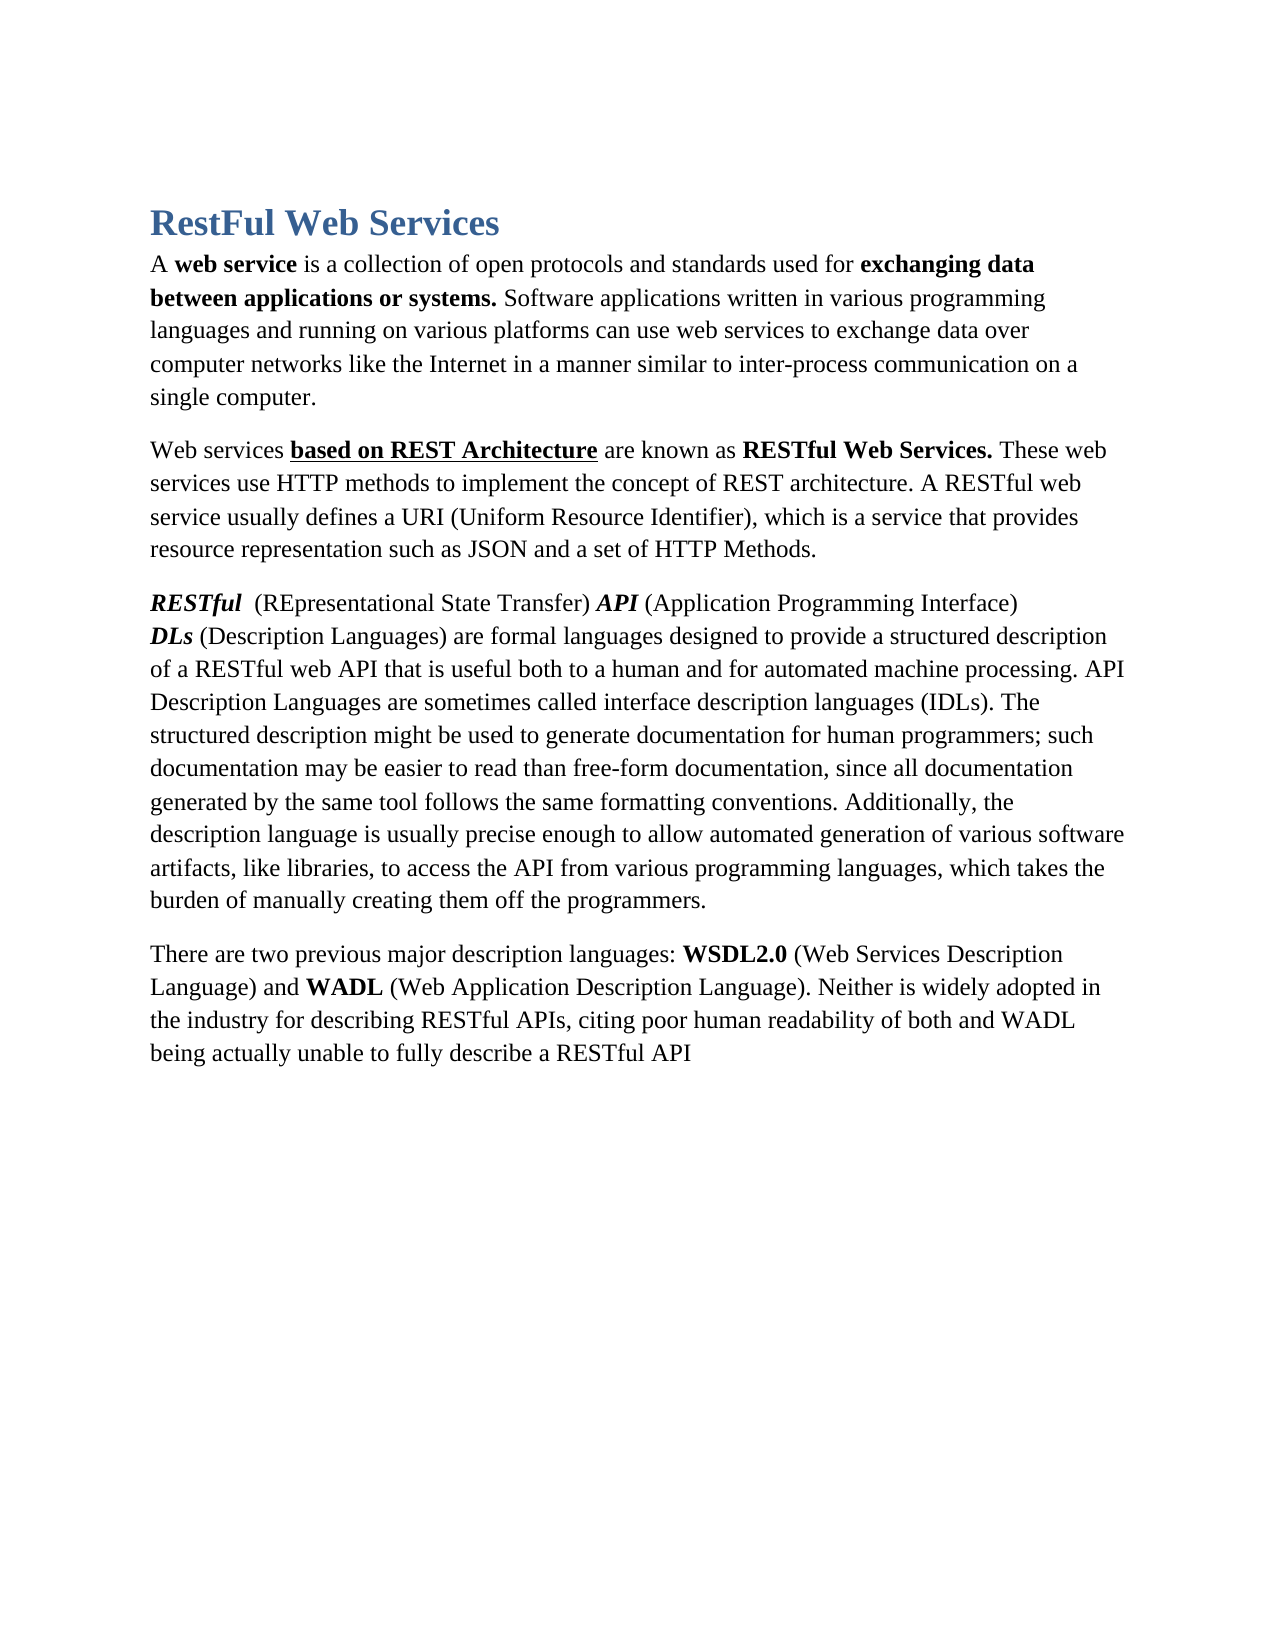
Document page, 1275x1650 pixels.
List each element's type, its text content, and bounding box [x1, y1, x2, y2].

text A web service is a collection of open protocols and standards used for exchanging data between applications or systems. Software applications written in various programming languages and running on various platforms can use web services to exchange data over computer networks like the Internet in a manner similar to inter-process communication on a single computer. [150, 249, 1125, 410]
text Web services based on REST Architecture are known as RESTful Web Services. These web services use HTTP methods to implement the concept of REST architecture. A RESTful web service usually defines a URI (Uniform Resource Identifier), which is a service that provides resource representation such as JSON and a set of HTTP Methods. [150, 436, 1125, 563]
subtitle RestFul Web Services [150, 200, 1125, 243]
text RESTful (REpresentational State Transfer) API (Application Programming Interface) DLs (Description Languages) are formal languages designed to provide a structured description of a RESTful web API that is useful both to a human and for automated machine processing. API Description Languages are sometimes called interface description languages (IDLs). The structured description might be used to generate documentation for human programmers; such documentation may be easier to read than free-form documentation, since all documentation generated by the same tool follows the same formatting conventions. Additionally, the description language is usually precise enough to allow automated generation of various software artifacts, like libraries, to access the API from various programming languages, which takes the burden of manually creating them off the programmers. [150, 588, 1125, 914]
text There are two previous major description languages: WSDL2.0 (Web Services Description Language) and WADL (Web Application Description Language). Neither is widely adopted in the industry for describing RESTful APIs, citing poor human readability of both and WADL being actually unable to fully describe a RESTful API [150, 939, 1125, 1067]
